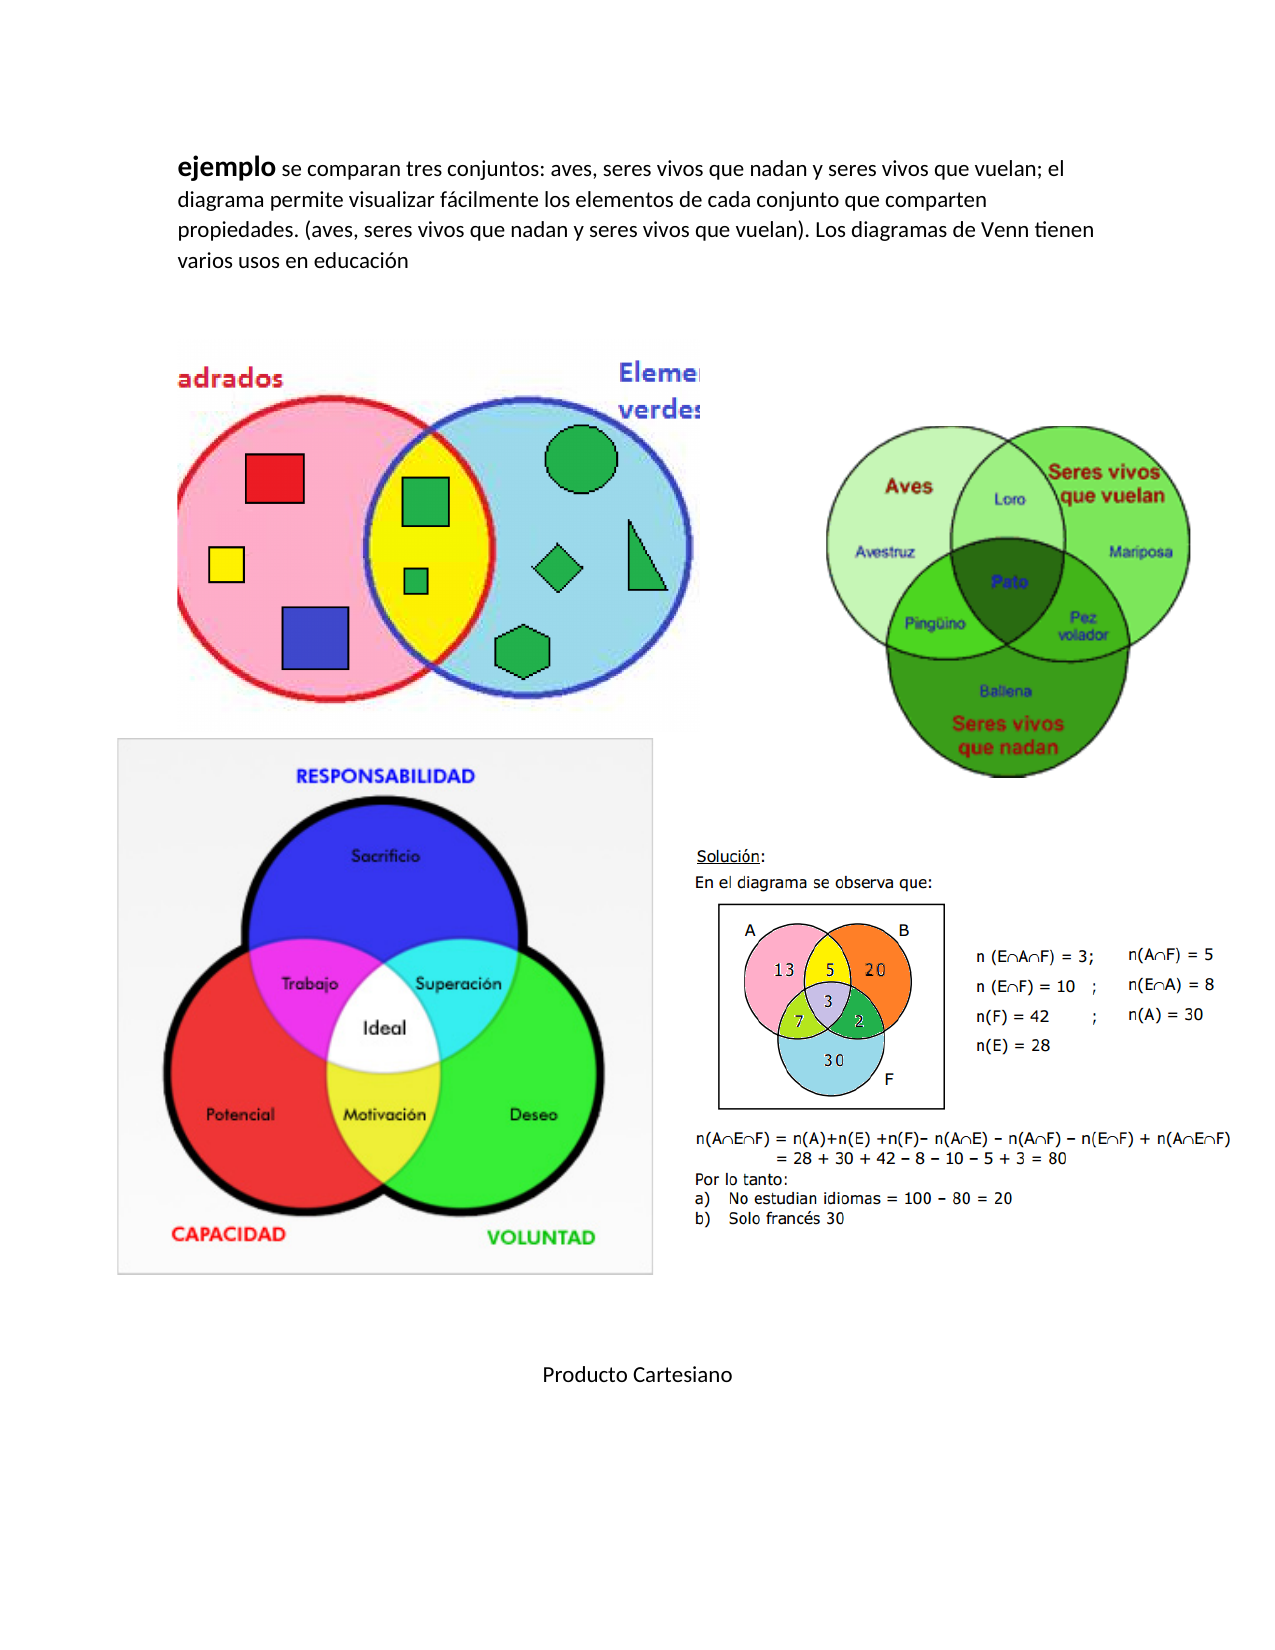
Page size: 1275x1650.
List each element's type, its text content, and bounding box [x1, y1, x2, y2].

text Producto Cartesiano [177, 1360, 1098, 1388]
picture [117, 738, 654, 1275]
picture [689, 846, 1233, 1230]
picture [826, 426, 1191, 778]
text ejemplo se comparan tres conjuntos: aves, seres vivos que nadan y seres vivos que vuelan; el diagrama permite visualizar fácilmente los elementos de cada conjunto que comparten propiedades. (aves, seres vivos que nadan y seres vivos que vuelan). Los diagramas de Venn tienen varios usos en educación [177, 148, 1098, 274]
picture [177, 339, 700, 732]
